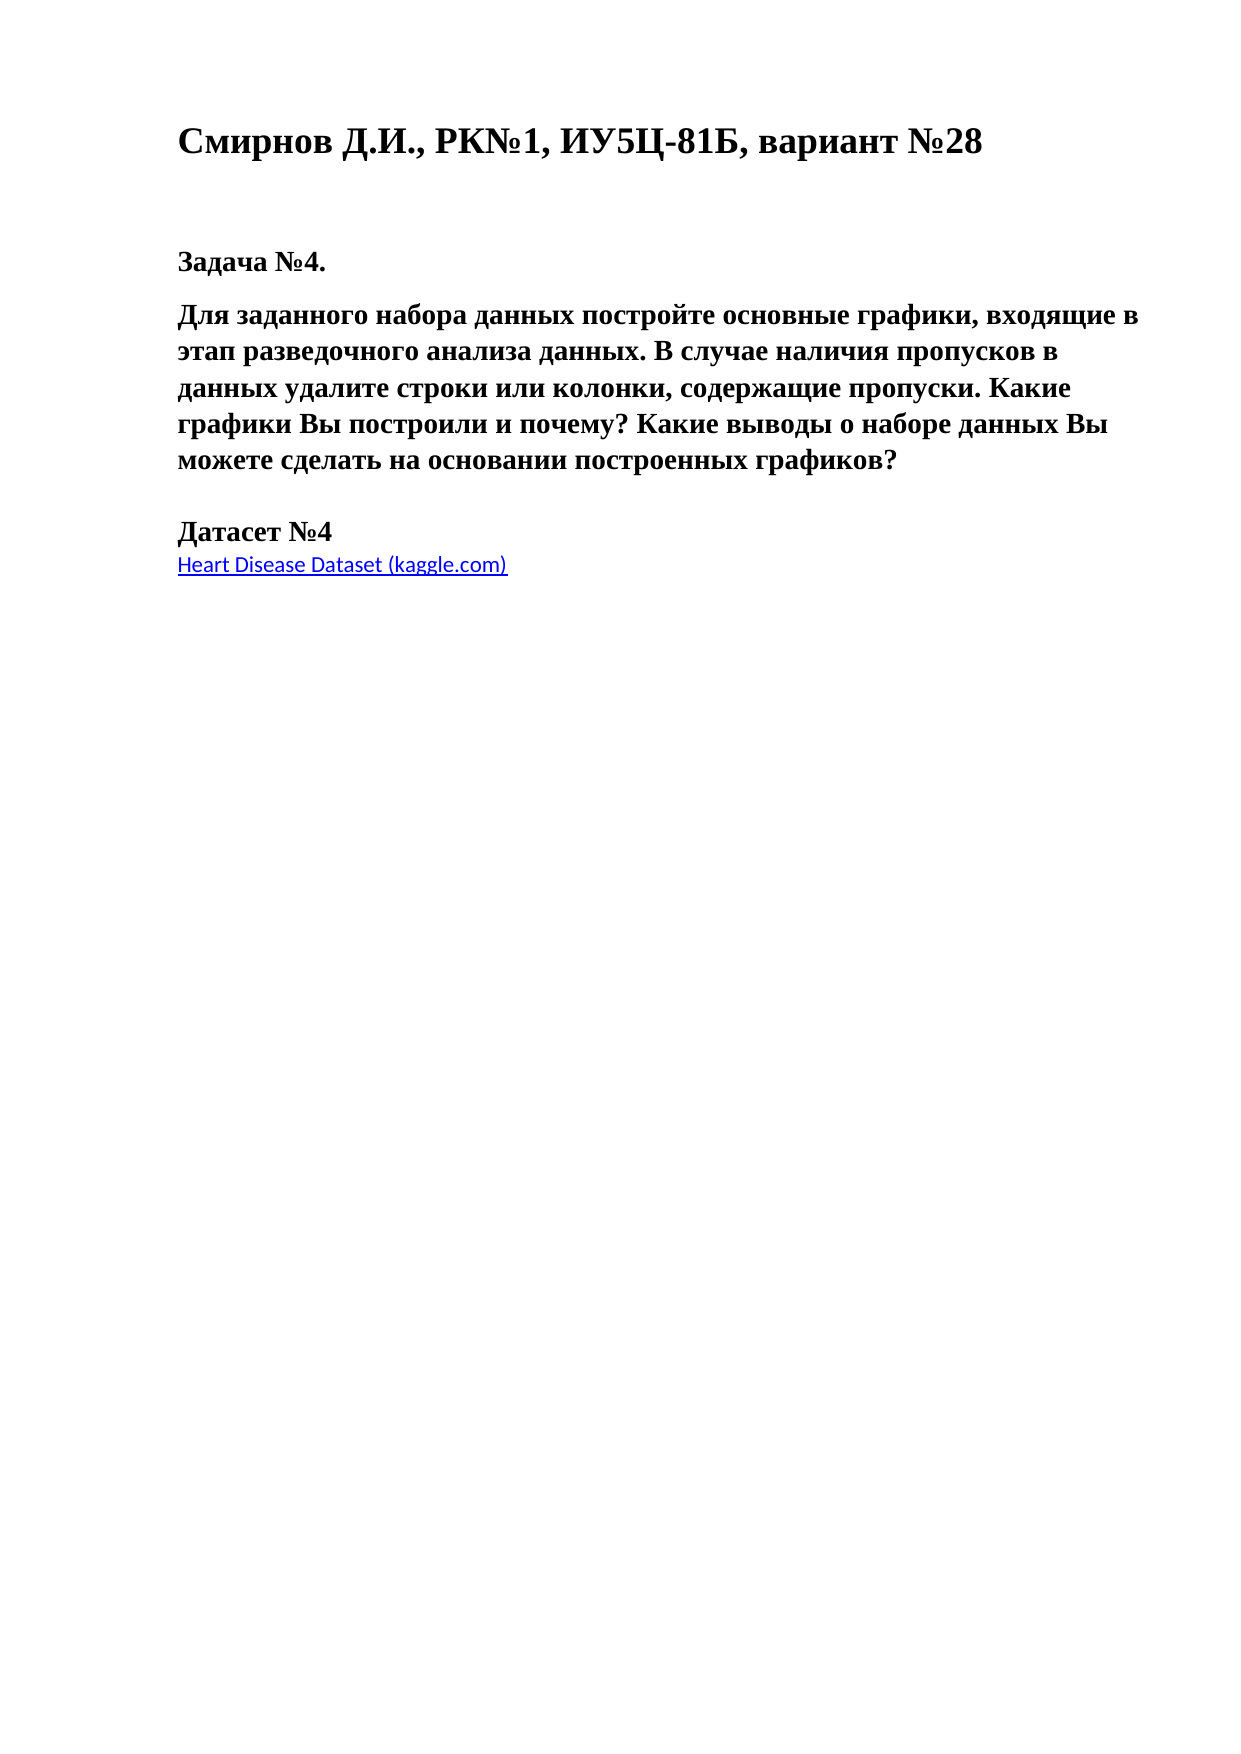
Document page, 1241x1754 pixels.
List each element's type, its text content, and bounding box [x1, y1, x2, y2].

text Смирнов Д.И., РК№1, ИУ5Ц-81Б, вариант №28 [177, 118, 1152, 161]
text Задача №4. [177, 244, 1152, 278]
text Для заданного набора данных постройте основные графики, входящие в этап разведочного анализа данных. В случае наличия пропусков в данных удалите строки или колонки, содержащие пропуски. Какие графики Вы построили и почему? Какие выводы о наборе данных Вы можете сделать на основании построенных графиков? Датасет №4 Heart Disease Dataset (kaggle.com) [177, 297, 1152, 578]
